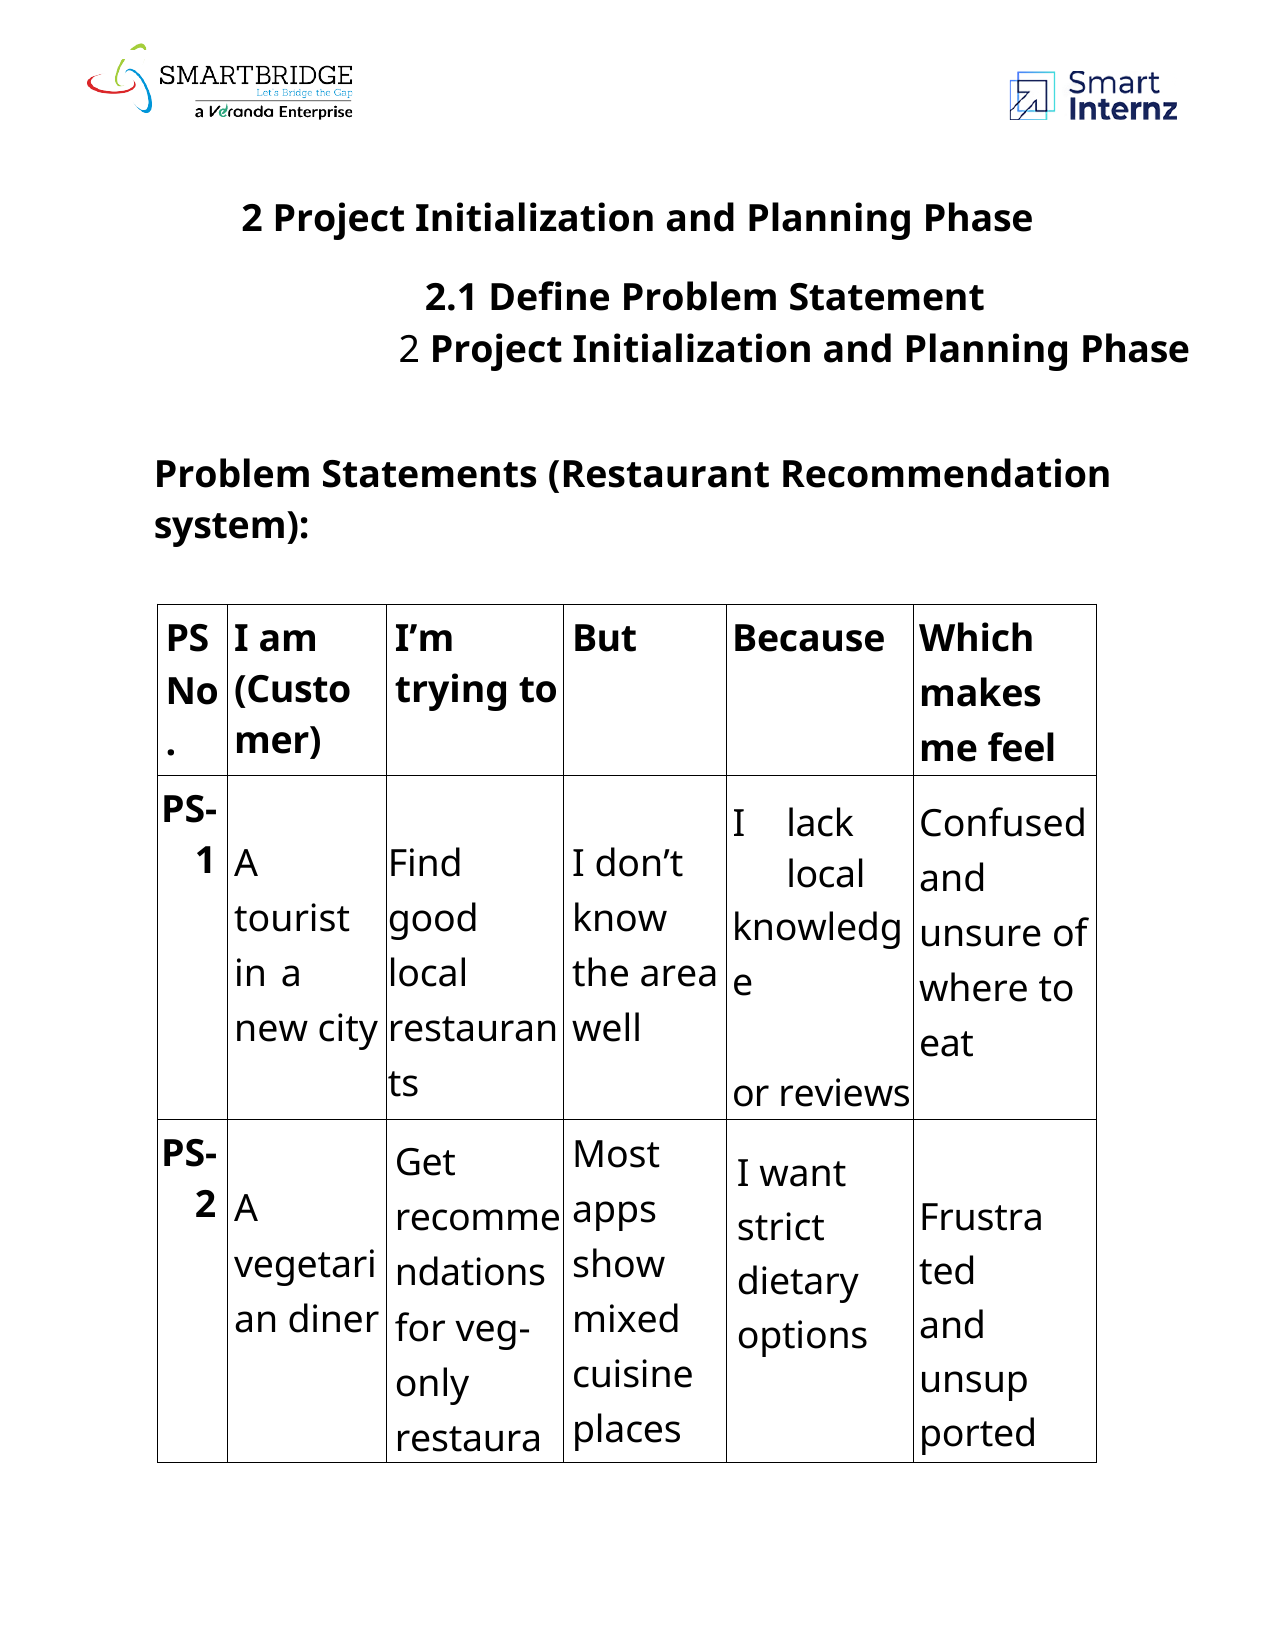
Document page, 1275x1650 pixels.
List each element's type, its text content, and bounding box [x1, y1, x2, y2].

table_cell Confused and unsure of where to eat [914, 776, 1096, 1119]
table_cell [727, 1120, 913, 1462]
subtitle Problem Statements (Restaurant Recommendation system): [153, 448, 1200, 550]
table_cell A tourist in a new city [228, 776, 386, 1119]
table_header Which makes me feel [914, 605, 1096, 775]
table_cell PS- 1 [158, 776, 227, 1119]
table_cell A vegetarian diner [228, 1120, 386, 1462]
table_cell I lack local knowledge or reviews [727, 776, 913, 1119]
table_header PS No. [158, 605, 227, 775]
text 2 Project Initialization and Planning Phase [398, 322, 1200, 373]
picture [1009, 71, 1177, 120]
table_header I’m trying to [387, 605, 563, 775]
subtitle 2 Project Initialization and Planning Phase [76, 191, 1198, 242]
table_header But [564, 605, 726, 775]
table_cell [387, 1120, 563, 1462]
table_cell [914, 1120, 1096, 1462]
table_cell I don’t know the area well [564, 776, 726, 1119]
table_header Because [727, 605, 913, 775]
picture [87, 43, 353, 50]
table_header I am (Customer) [228, 605, 386, 775]
table_cell Find good local restaurants [387, 776, 563, 1119]
table_cell PS- 2 [158, 1120, 227, 1462]
picture [87, 59, 353, 120]
subtitle 2.1 Define Problem Statement [424, 271, 1200, 322]
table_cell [564, 1120, 726, 1462]
